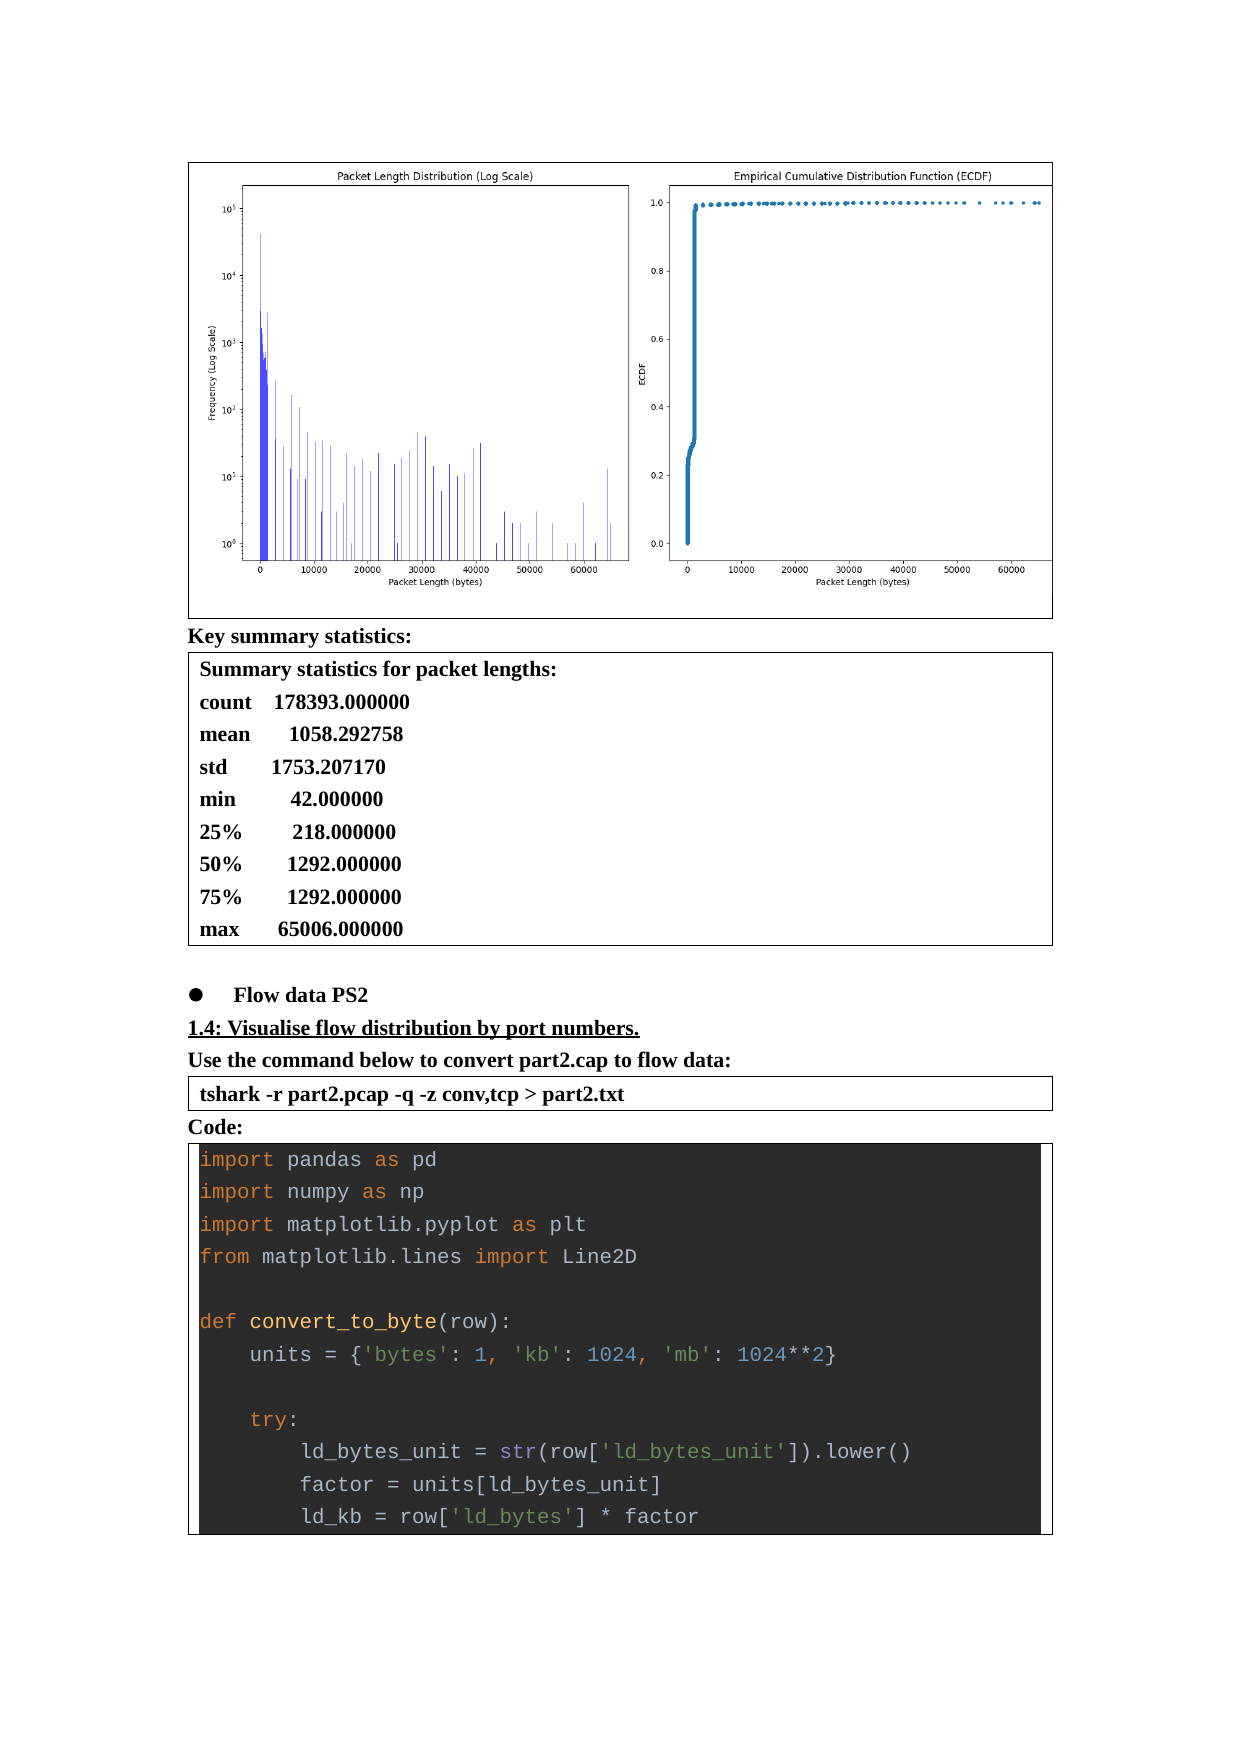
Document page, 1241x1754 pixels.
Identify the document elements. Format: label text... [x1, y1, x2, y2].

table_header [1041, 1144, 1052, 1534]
text 1.4: Visualise flow distribution by port numbers. [187, 1011, 1053, 1044]
text Code: [187, 1111, 1053, 1143]
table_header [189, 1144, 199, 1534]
text Key summary statistics: [187, 619, 1053, 652]
list Flow data PS2 [187, 979, 1053, 1011]
table_header [189, 163, 1052, 618]
table_header Summary statistics for packet lengths: count 178393.000000 mean 1058.292758 std 1753.207170 min 42.000000 25% 218.000000 50% 1292.000000 75% 1292.000000 max 65006.000000 [189, 653, 1052, 945]
text Use the command below to convert part2.cap to flow data: [187, 1044, 1053, 1076]
table_header tshark -r part2.pcap -q -z conv,tcp > part2.txt [189, 1077, 1052, 1110]
picture [199, 163, 1053, 596]
